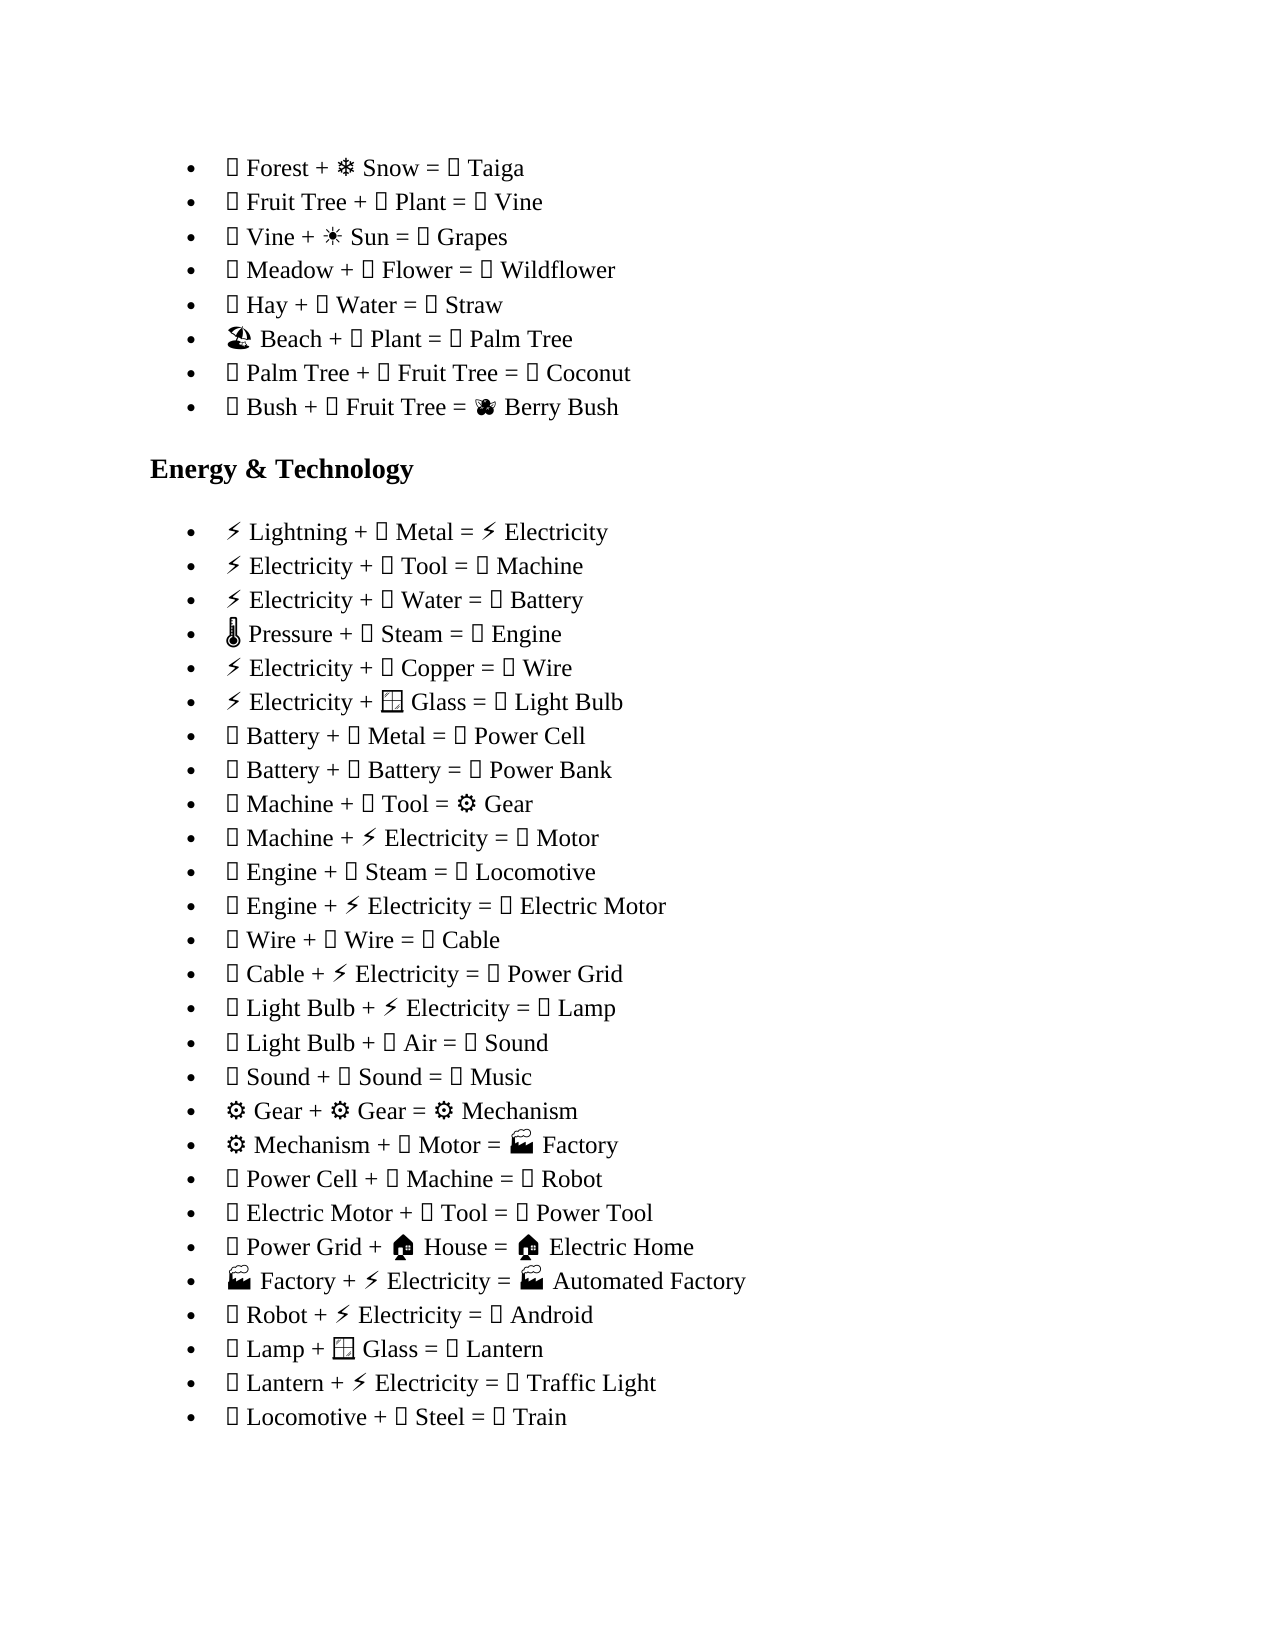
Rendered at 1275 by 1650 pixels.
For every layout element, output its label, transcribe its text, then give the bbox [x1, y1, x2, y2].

list ⚡ Lightning + 🔩 Metal = ⚡ Electricity [187, 513, 1125, 547]
list 🌾 Meadow + 🌻 Flower = 🌻 Wildflower [187, 252, 1125, 286]
list 🤖 Robot + ⚡ Electricity = 🤖 Android [187, 1297, 1125, 1331]
list 🔌 Power Grid + 🏠 House = 🏠 Electric Home [187, 1228, 1125, 1263]
list ⚡ Electricity + 🪟 Glass = 💡 Light Bulb [187, 683, 1125, 718]
list 🚂 Locomotive + 🔩 Steel = 🚂 Train [187, 1399, 1125, 1433]
list 🔋 Power Cell + 🤖 Machine = 🤖 Robot [187, 1160, 1125, 1194]
list ⚡ Electricity + 💧 Water = 💡 Battery [187, 581, 1125, 615]
list ⚡ Electricity + 🔧 Tool = 🤖 Machine [187, 547, 1125, 581]
list 🌾 Hay + 💧 Water = 🌾 Straw [187, 286, 1125, 320]
list 🌡️ Pressure + 💨 Steam = 🚂 Engine [187, 615, 1125, 649]
list 🔌 Wire + 🔌 Wire = 🔌 Cable [187, 922, 1125, 956]
text Energy & Technology [150, 452, 1125, 484]
list 🏖️ Beach + 🌱 Plant = 🌴 Palm Tree [187, 320, 1125, 354]
list 🚂 Engine + ⚡ Electricity = 🚗 Electric Motor [187, 888, 1125, 922]
list ⚙️ Gear + ⚙️ Gear = ⚙️ Mechanism [187, 1092, 1125, 1126]
list 🔌 Cable + ⚡ Electricity = 🔌 Power Grid [187, 956, 1125, 990]
list 🌴 Palm Tree + 🍎 Fruit Tree = 🥥 Coconut [187, 354, 1125, 388]
list 🌳 Forest + ❄️ Snow = 🌲 Taiga [187, 150, 1125, 184]
list 🚗 Electric Motor + 🔧 Tool = 🔧 Power Tool [187, 1194, 1125, 1228]
list 💡 Light Bulb + ⚡ Electricity = 💡 Lamp [187, 990, 1125, 1024]
list ⚙️ Mechanism + 🤖 Motor = 🏭 Factory [187, 1126, 1125, 1160]
list 🍎 Fruit Tree + 🌱 Plant = 🍇 Vine [187, 184, 1125, 218]
list 🎵 Sound + 🎵 Sound = 🎵 Music [187, 1058, 1125, 1092]
list 🍇 Vine + ☀️ Sun = 🍇 Grapes [187, 218, 1125, 252]
list 🤖 Machine + ⚡ Electricity = 🤖 Motor [187, 820, 1125, 854]
list 🏭 Factory + ⚡ Electricity = 🏭 Automated Factory [187, 1263, 1125, 1297]
list 🌿 Bush + 🍎 Fruit Tree = 🫐 Berry Bush [187, 388, 1125, 422]
list 💡 Battery + 💡 Battery = 🔋 Power Bank [187, 752, 1125, 786]
list 🤖 Machine + 🔧 Tool = ⚙️ Gear [187, 786, 1125, 820]
list 💡 Battery + 🔩 Metal = 🔋 Power Cell [187, 718, 1125, 752]
list 💡 Lamp + 🪟 Glass = 🏮 Lantern [187, 1331, 1125, 1365]
list 🏮 Lantern + ⚡ Electricity = 🚦 Traffic Light [187, 1365, 1125, 1399]
list 💡 Light Bulb + 💨 Air = 🎵 Sound [187, 1024, 1125, 1058]
list ⚡ Electricity + 🔩 Copper = 🔌 Wire [187, 649, 1125, 683]
list 🚂 Engine + 💨 Steam = 🚂 Locomotive [187, 854, 1125, 888]
